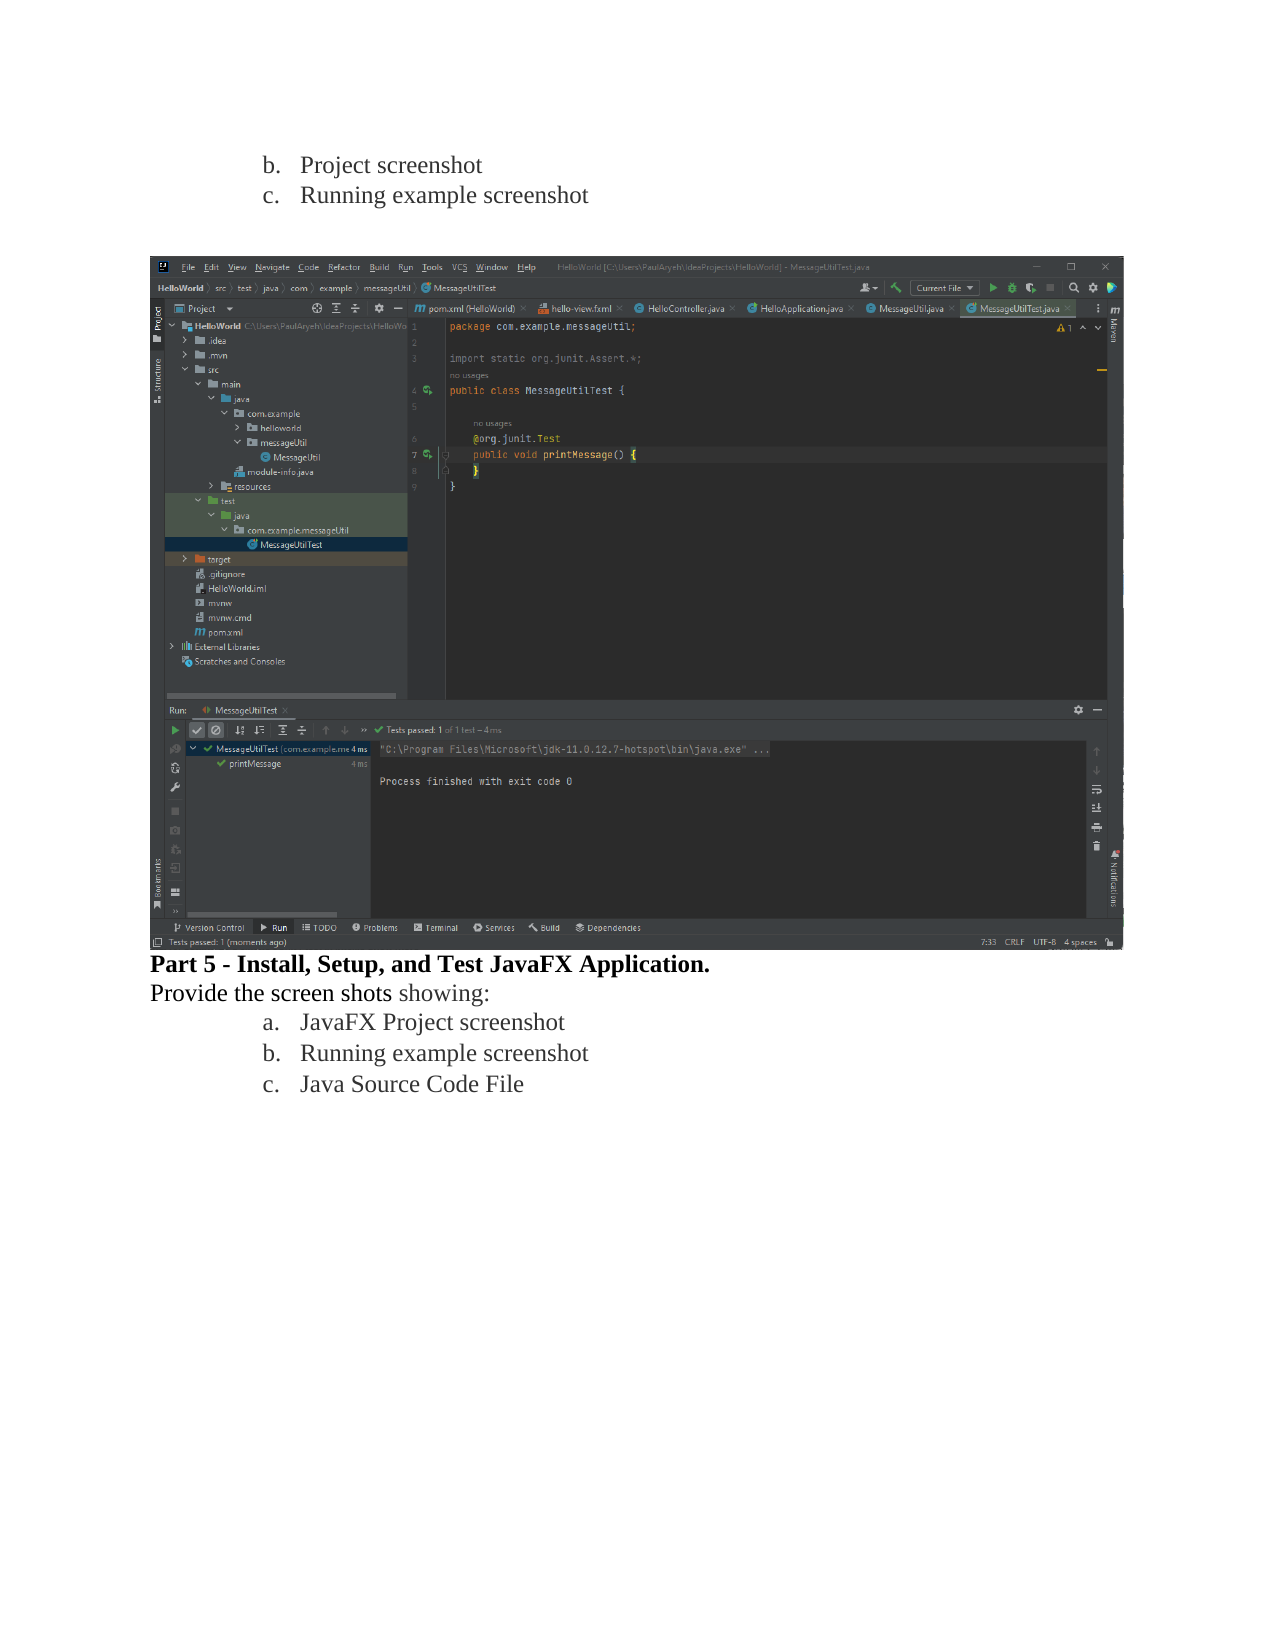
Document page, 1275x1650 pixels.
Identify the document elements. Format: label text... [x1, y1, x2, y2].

text Part 5 - Install, Setup, and Test JavaFX Application. [150, 949, 1125, 978]
list Running example screenshot [262, 1038, 1125, 1067]
text Provide the screen shots showing: [150, 978, 1125, 1007]
list Running example screenshot [262, 180, 1125, 209]
list Project screenshot [262, 150, 1125, 179]
picture [150, 256, 1124, 950]
list JavaFX Project screenshot [262, 1007, 1125, 1036]
list Java Source Code File [262, 1069, 1125, 1098]
